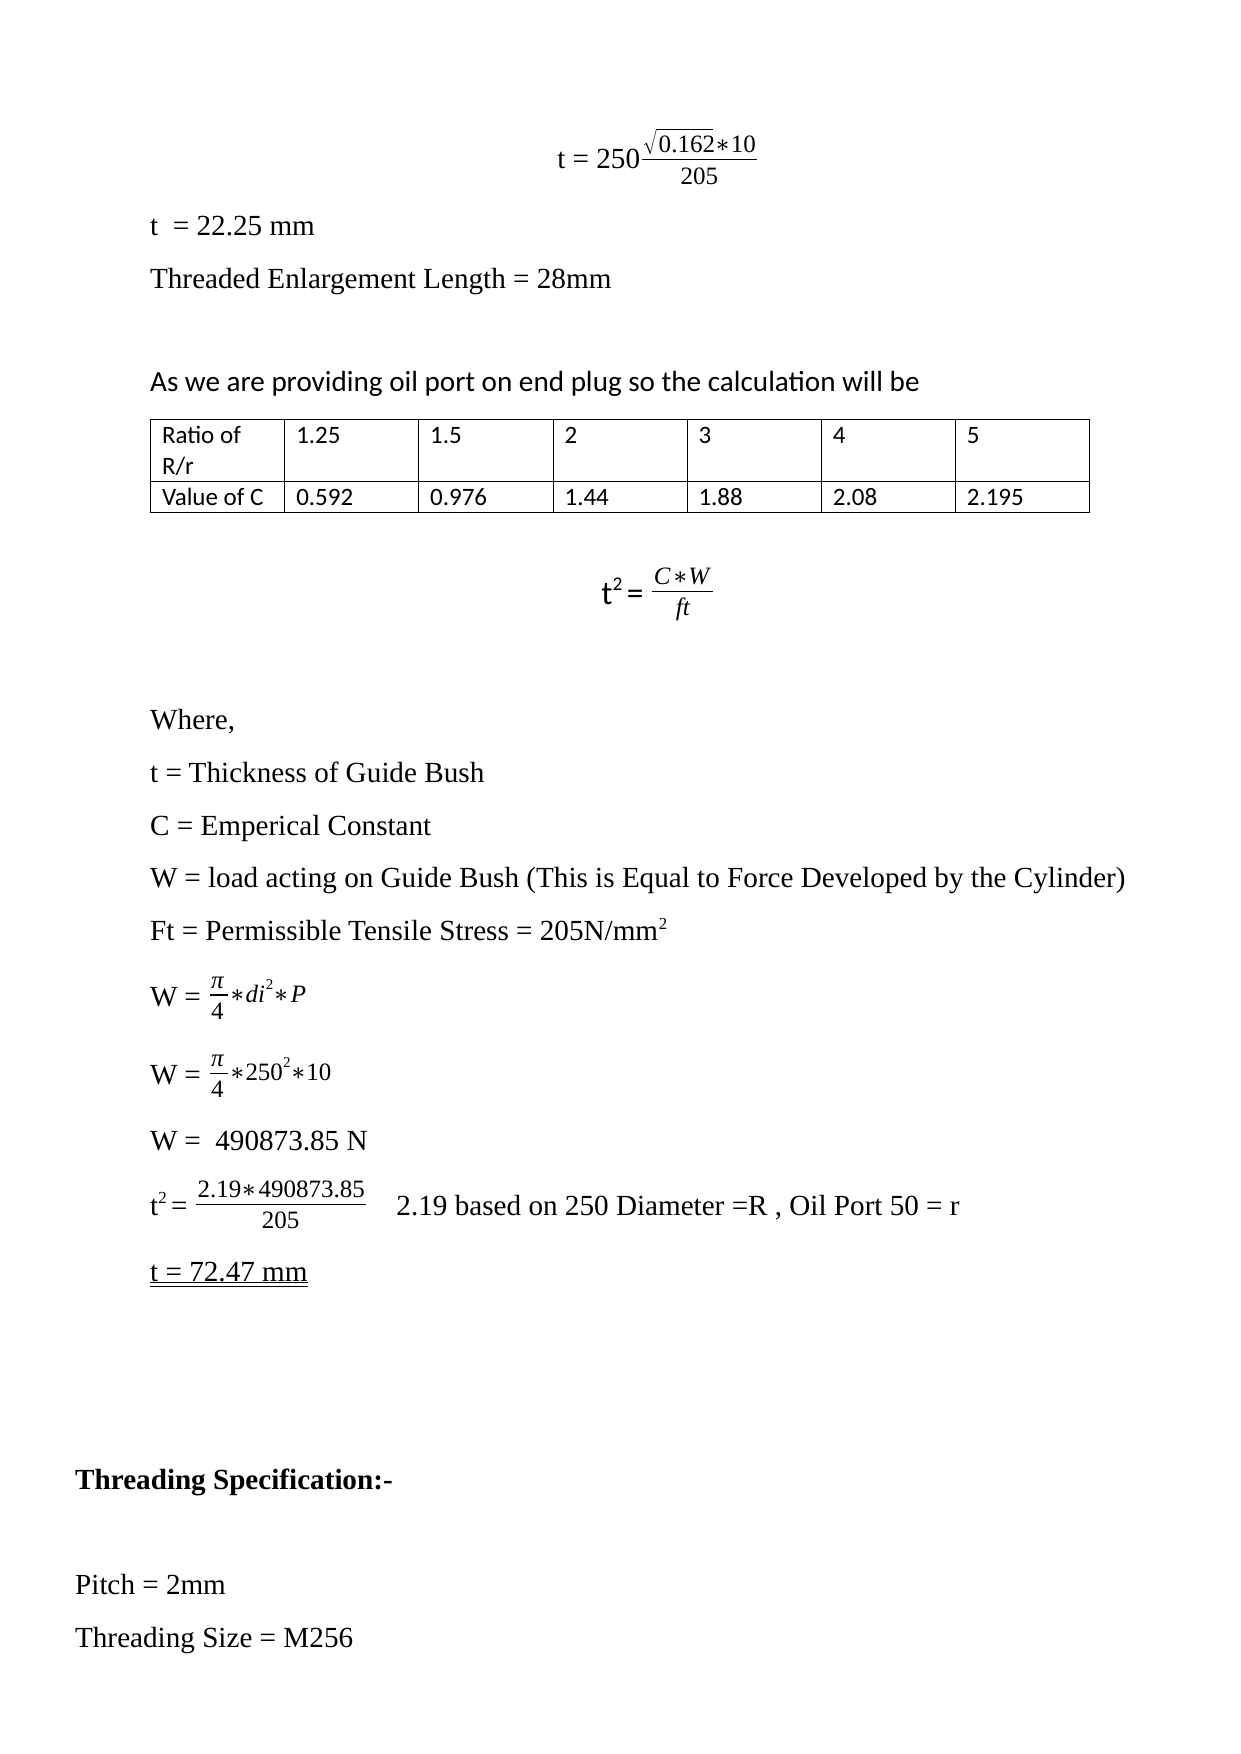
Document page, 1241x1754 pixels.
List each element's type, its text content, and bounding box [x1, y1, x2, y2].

table_header 1.25 [285, 420, 418, 481]
text Threaded Enlargement Length = 28mm [150, 261, 1165, 294]
text t2 = 2.19 based on 250 Diameter =R , Oil Port 50 = r [150, 1176, 1165, 1234]
table_header 3 [688, 420, 821, 481]
text W = 490873.85 N [150, 1123, 1165, 1156]
text t2 = [150, 563, 1165, 622]
table_header 4 [822, 420, 955, 481]
text Ft = Permissible Tensile Stress = 205N/mm2 [150, 913, 1165, 947]
text Where, [150, 702, 1165, 736]
text As we are providing oil port on end plug so the calculation will be [150, 363, 1165, 399]
table_header 1.5 [419, 420, 553, 481]
table_header 5 [956, 420, 1089, 481]
table_cell 0.976 [419, 482, 553, 512]
text W = load acting on Guide Bush (This is Equal to Force Developed by the Cylinder) [150, 861, 1165, 894]
text Threading Size = M256 [75, 1620, 1165, 1654]
table_cell 1.44 [554, 482, 687, 512]
text t = 22.25 mm [150, 208, 1165, 242]
text W = [150, 1044, 1165, 1103]
text Pitch = 2mm [75, 1567, 1165, 1601]
table_cell 2.195 [956, 482, 1089, 512]
table_cell Value of C [151, 482, 284, 512]
text Threading Specification:- [75, 1462, 1165, 1495]
table_header Ratio of R/r [151, 420, 284, 481]
table_header 2 [554, 420, 687, 481]
text t = Thickness of Guide Bush [150, 755, 1165, 788]
text C = Emperical Constant [150, 808, 1165, 841]
text W = [150, 966, 1165, 1025]
table_cell 0.592 [285, 482, 418, 512]
text t = 72.47 mm [150, 1254, 1165, 1287]
table_cell 2.08 [822, 482, 955, 512]
table_cell 1.88 [688, 482, 821, 512]
text t = 250 [150, 128, 1165, 189]
